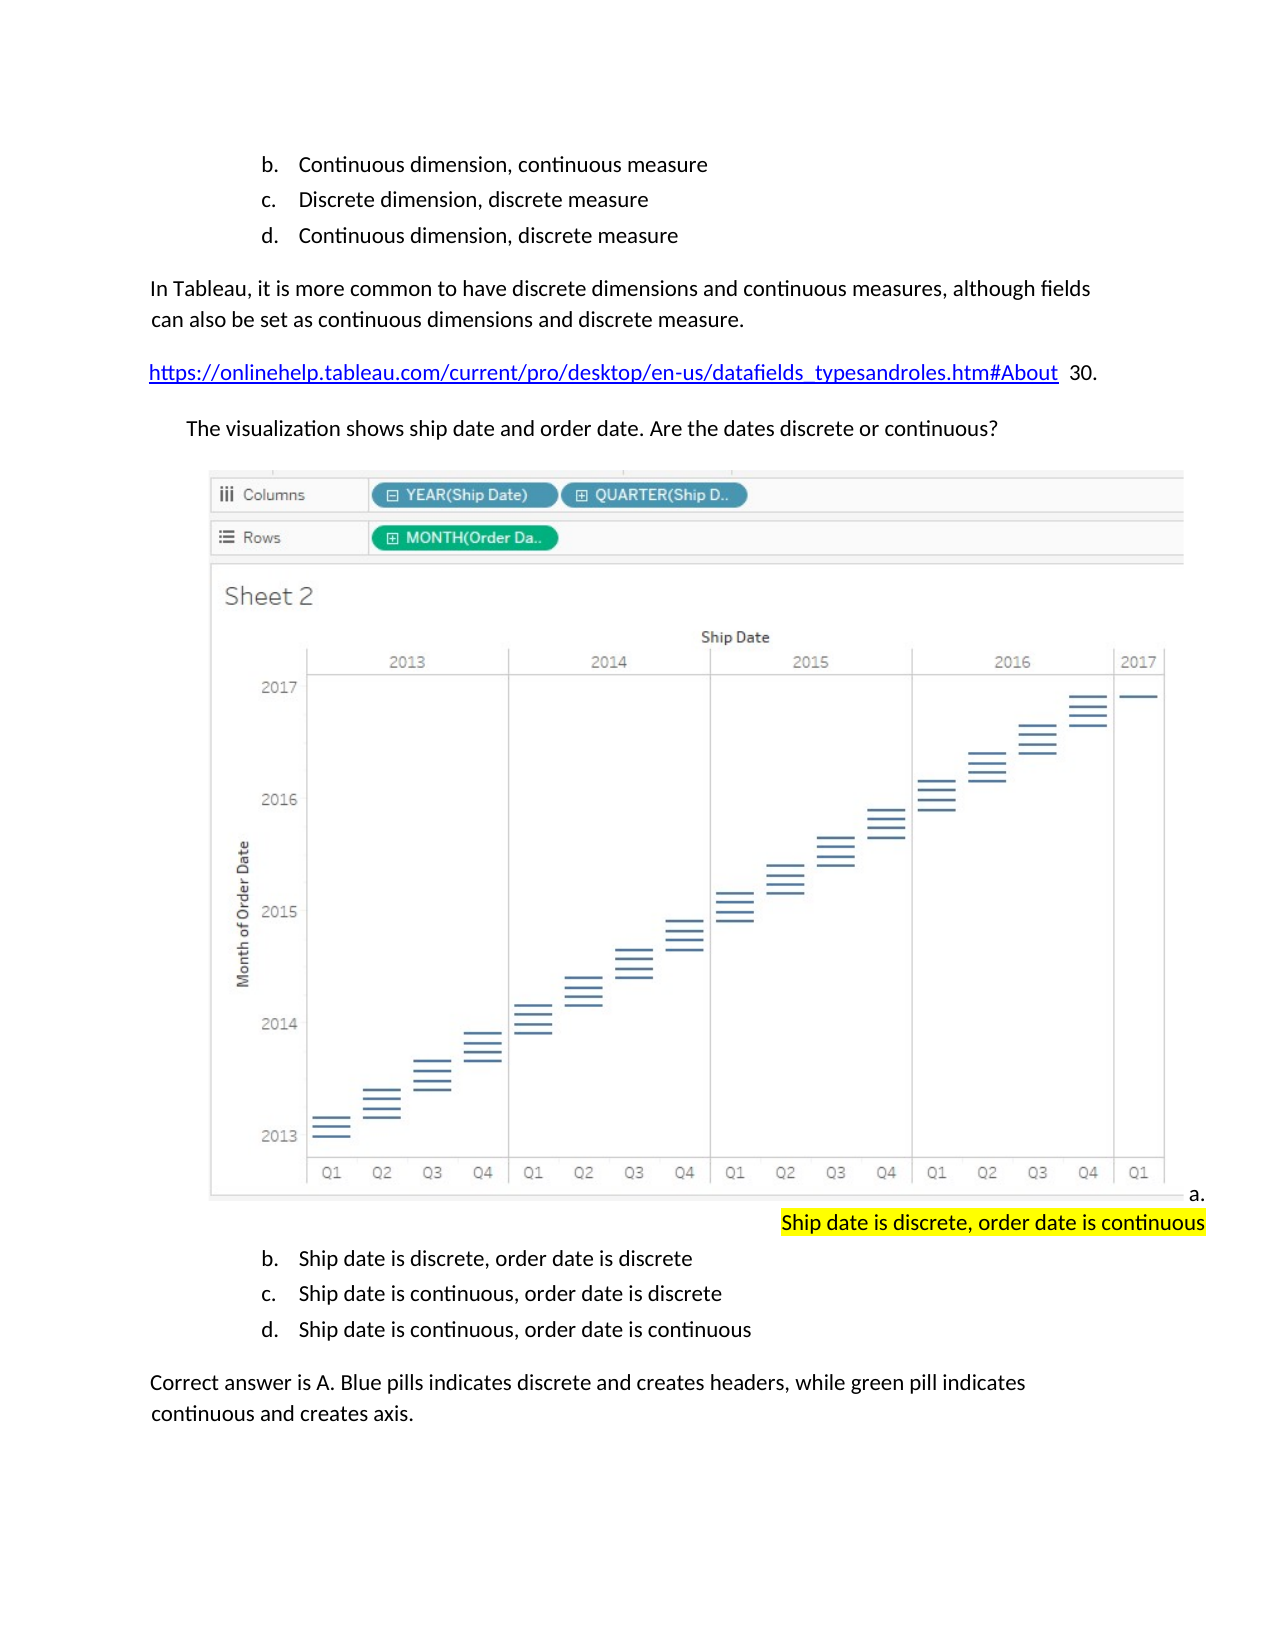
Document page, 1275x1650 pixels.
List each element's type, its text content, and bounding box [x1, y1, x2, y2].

text Correct answer is A. Blue pills indicates discrete and creates headers, while green pill indicates continuous and creates axis. [150, 1368, 1126, 1427]
list Continuous dimension, continuous measure [261, 150, 1126, 178]
list Ship date is continuous, order date is continuous [261, 1315, 1126, 1343]
text In Tableau, it is more common to have discrete dimensions and continuous measures, although fields can also be set as continuous dimensions and discrete measure. [150, 274, 1126, 333]
list Discrete dimension, discrete measure [261, 186, 1126, 214]
list Continuous dimension, discrete measure [261, 221, 1126, 249]
picture [208, 470, 1184, 1201]
list Ship date is continuous, order date is discrete [261, 1279, 1126, 1307]
list Ship date is discrete, order date is discrete [261, 1244, 1126, 1272]
text https://onlinehelp.tableau.com/current/pro/desktop/en-us/datafields_typesandroles.htm#About 30. The visualization shows ship date and order date. Are the dates discrete or continuous? [148, 358, 1101, 442]
